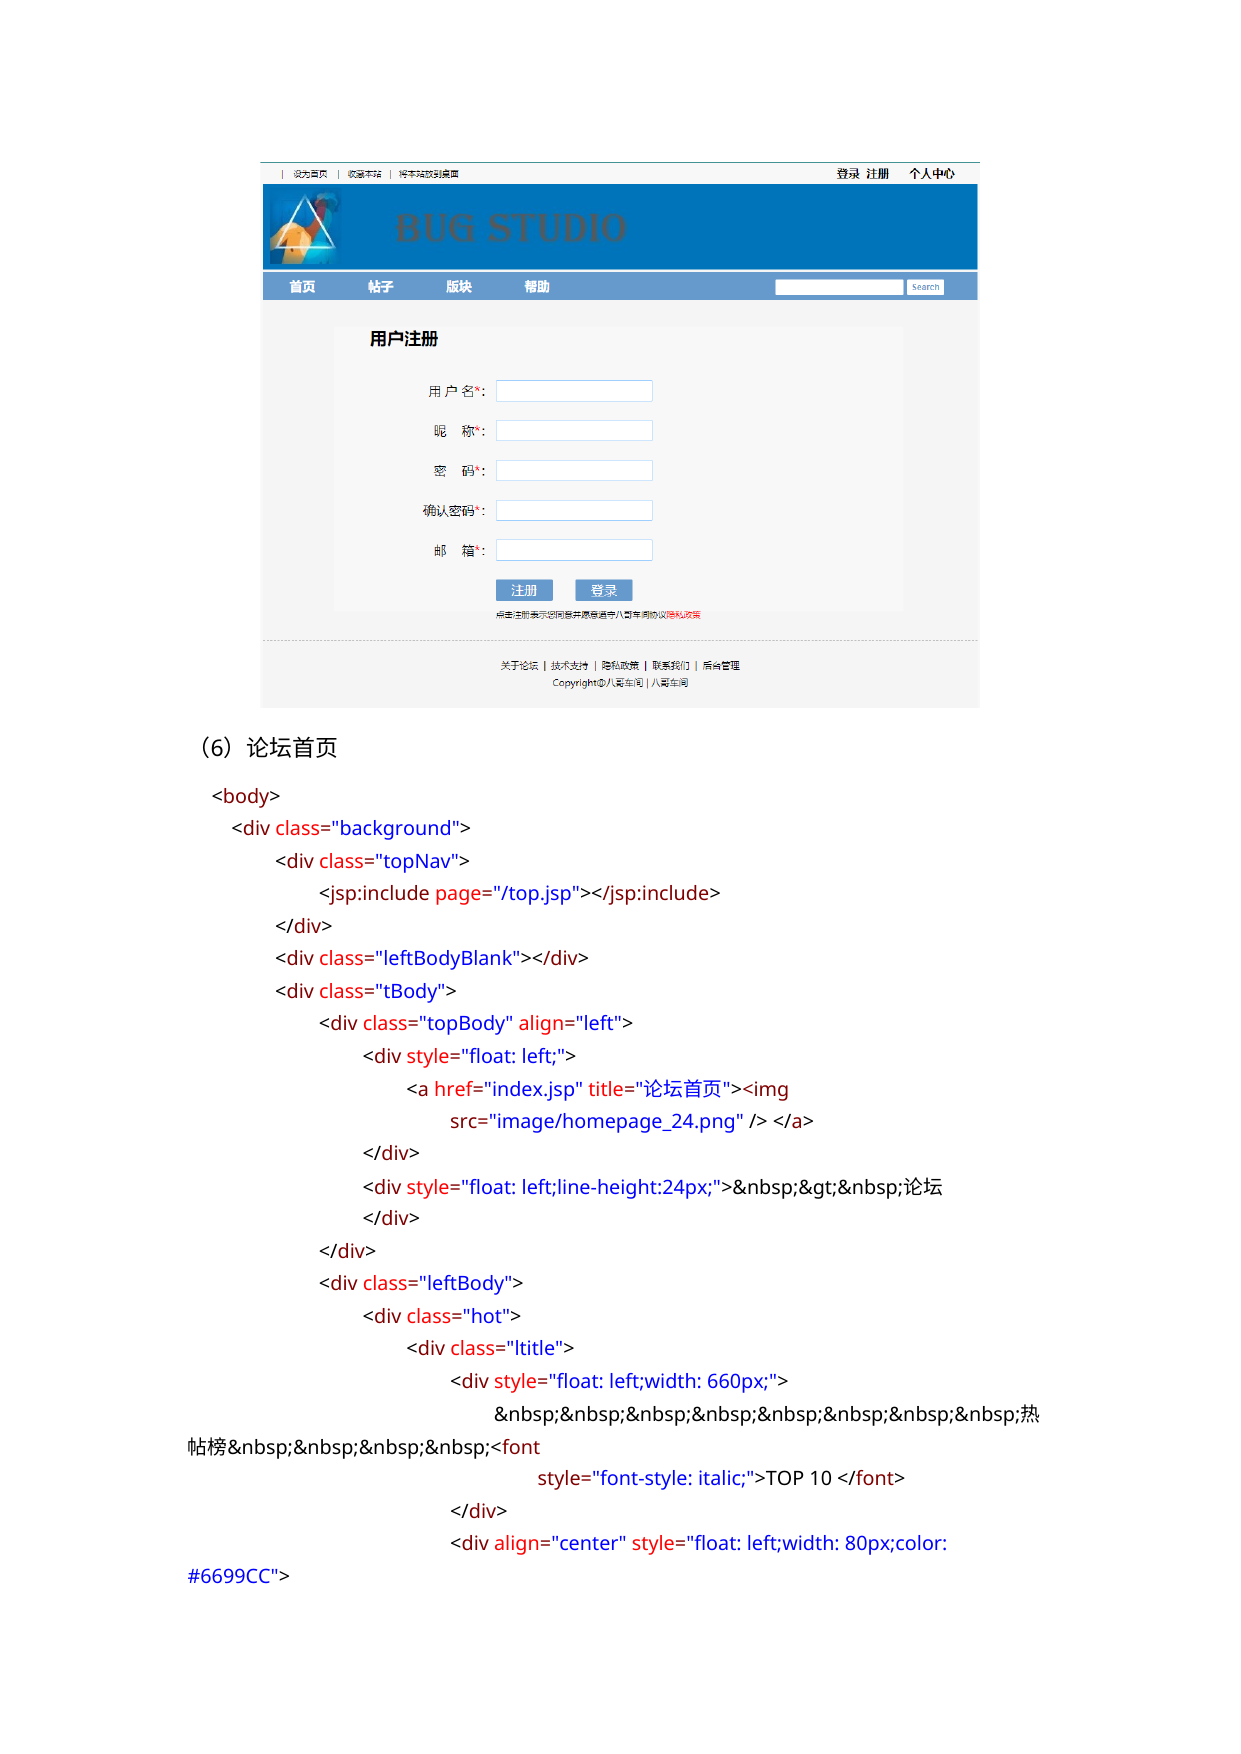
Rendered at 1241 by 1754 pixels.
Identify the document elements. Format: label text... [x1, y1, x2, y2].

text <div class="topBody" align="left"> [187, 1007, 1053, 1039]
text <div class="hot"> [187, 1299, 1053, 1332]
text &nbsp;&nbsp;&nbsp;&nbsp;&nbsp;&nbsp;&nbsp;&nbsp;热帖榜&nbsp;&nbsp;&nbsp;&nbsp;<font [187, 1397, 1053, 1462]
text <div class="background"> [187, 812, 1053, 844]
text <a href="index.jsp" title="论坛首页"><img [187, 1072, 1053, 1104]
text <jsp:include page="/top.jsp"></jsp:include> [187, 877, 1053, 909]
text <div class="topNav"> [187, 844, 1053, 877]
text <div style="float: left;line-height:24px;">&nbsp;&gt;&nbsp;论坛 [187, 1169, 1053, 1202]
text </div> [187, 1234, 1053, 1267]
text </div> [187, 1137, 1053, 1169]
picture [260, 162, 980, 708]
text <body> [187, 779, 1053, 812]
text <div class="tBody"> [187, 974, 1053, 1007]
text <div class="leftBody"> [187, 1267, 1053, 1299]
text </div> [187, 1202, 1053, 1234]
text </div> [187, 1494, 1053, 1527]
text src="image/homepage_24.png" /> </a> [187, 1104, 1053, 1137]
text <div align="center" style="float: left;width: 80px;color: #6699CC"> [187, 1527, 1053, 1592]
text <div class="ltitle"> [187, 1332, 1053, 1364]
text </div> [187, 909, 1053, 942]
text （6）论坛首页 [187, 714, 1053, 779]
text <div style="float: left;"> [187, 1039, 1053, 1072]
text <div class="leftBodyBlank"></div> [187, 942, 1053, 974]
text <div style="float: left;width: 660px;"> [187, 1364, 1053, 1397]
text style="font-style: italic;">TOP 10 </font> [187, 1462, 1053, 1494]
